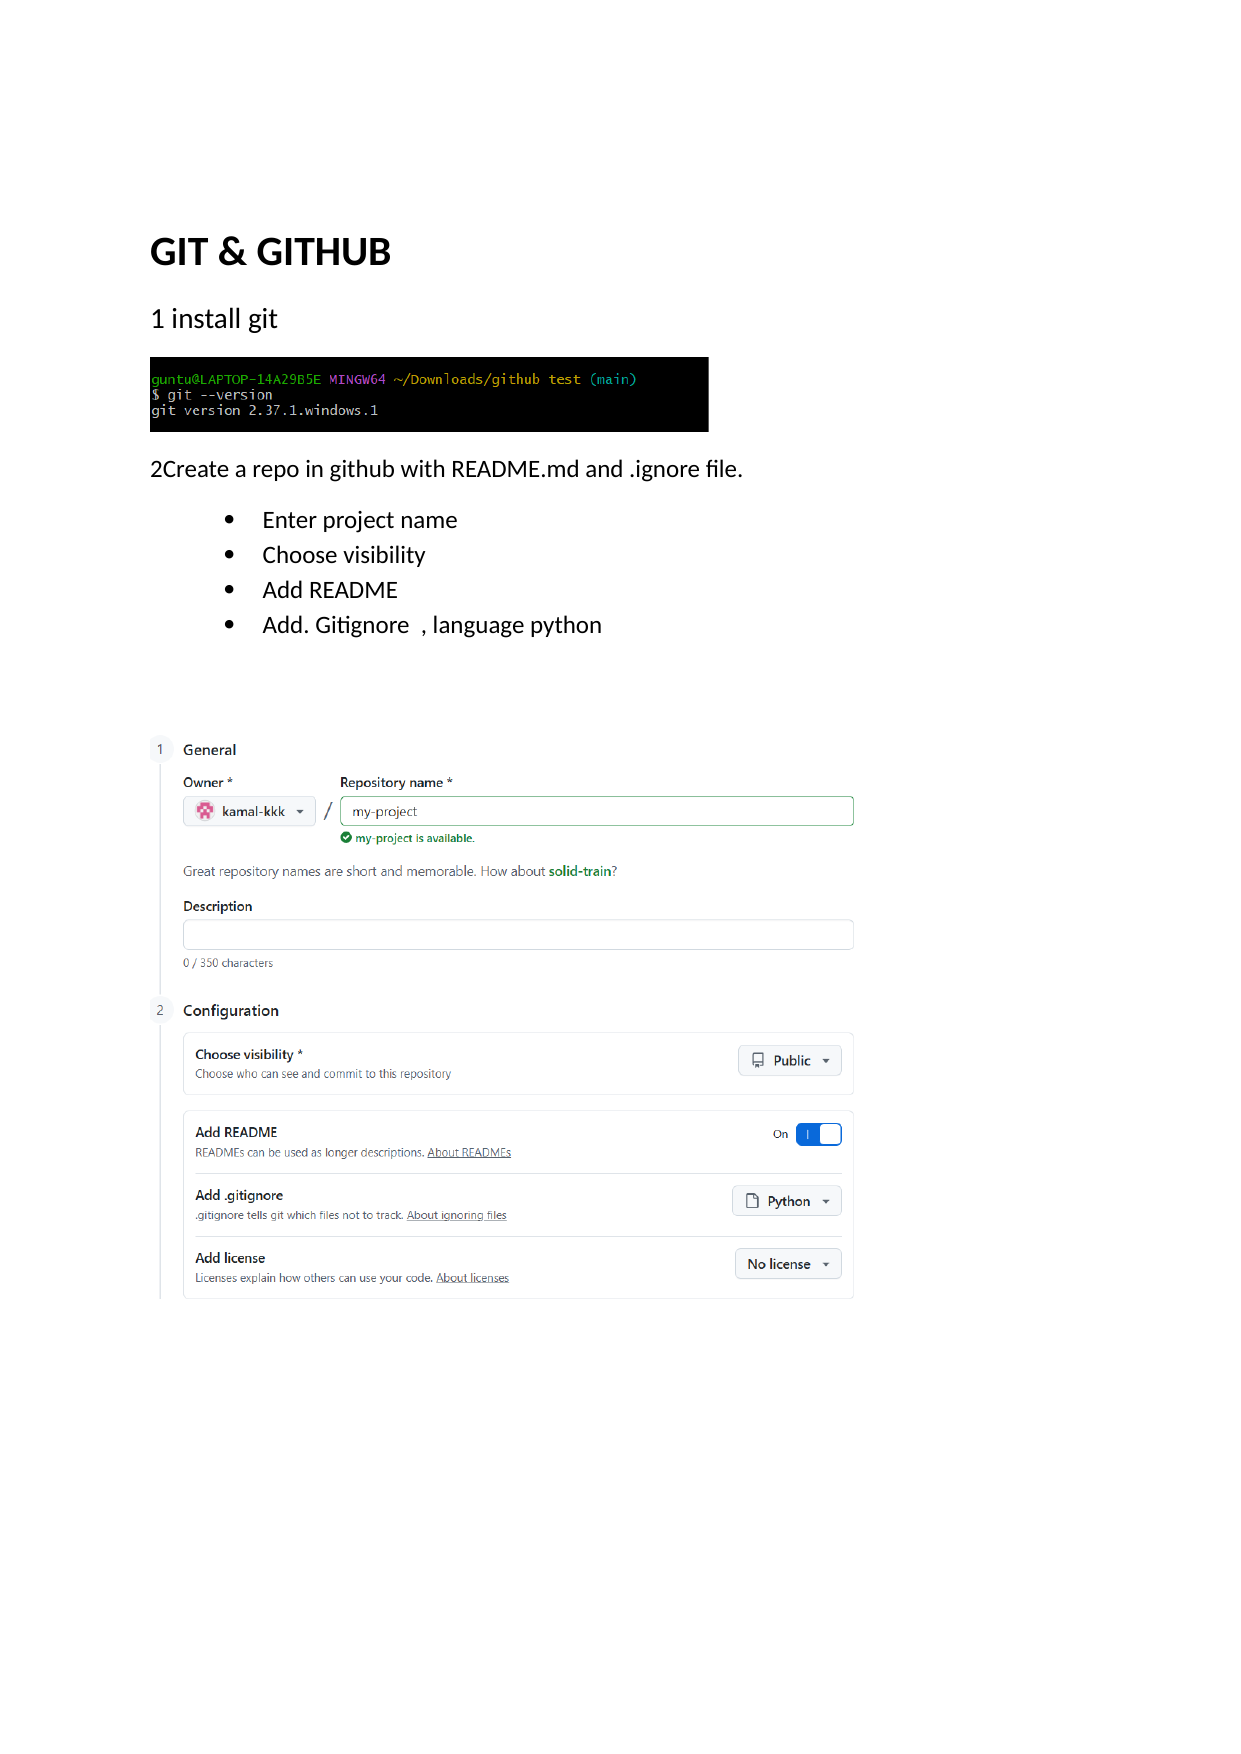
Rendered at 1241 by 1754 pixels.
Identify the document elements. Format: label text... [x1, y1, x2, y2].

picture [150, 712, 865, 1302]
picture [150, 357, 709, 432]
list Choose visibility [225, 539, 1090, 570]
text 1 install git [150, 300, 1090, 336]
text 2Create a repo in github with README.md and .ignore file. [150, 453, 1090, 483]
list Add. Gitignore , language python [225, 609, 1090, 640]
list Add README [225, 574, 1090, 605]
list Enter project name [225, 504, 1090, 535]
text GIT & GITHUB [150, 225, 1090, 276]
